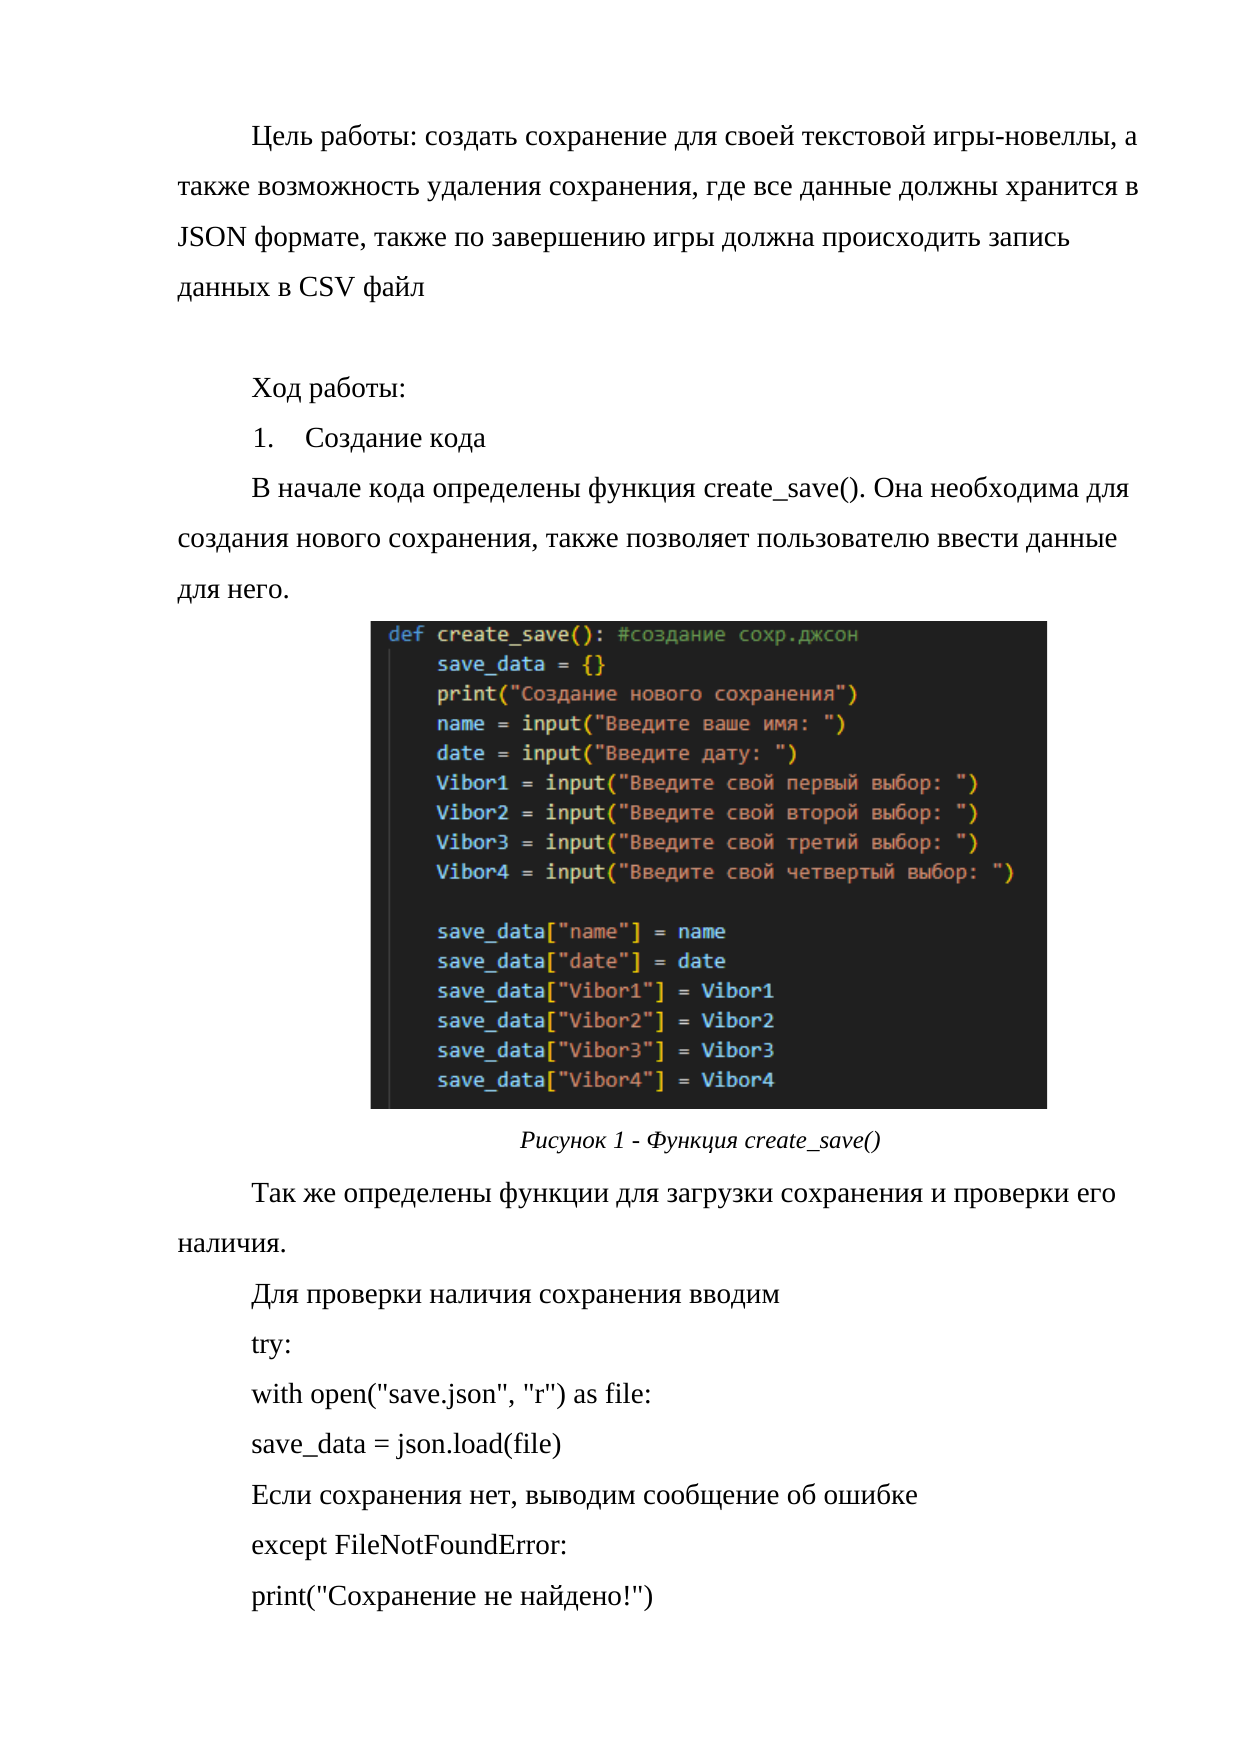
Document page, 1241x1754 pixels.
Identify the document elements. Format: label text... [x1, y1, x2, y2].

text Так же определены функции для загрузки сохранения и проверки его наличия. [177, 1175, 1152, 1259]
text save_data = json.load(file) [177, 1427, 1152, 1460]
text Ход работы: [177, 370, 1152, 403]
text Если сохранения нет, выводим сообщение об ошибке [177, 1477, 1152, 1511]
text try: [177, 1326, 1152, 1359]
text Рисунок 1 - Функция create_save() [177, 1126, 1152, 1154]
text with open("save.json", "r") as file: [177, 1376, 1152, 1410]
picture [370, 621, 1048, 1109]
text Для проверки наличия сохранения вводим [177, 1276, 1152, 1309]
text print("Сохранение не найдено!") [177, 1578, 1152, 1611]
text except FileNotFoundError: [177, 1527, 1152, 1561]
text Цель работы: создать сохранение для своей текстовой игры-новеллы, а также возможность удаления сохранения, где все данные должны хранится в JSON формате, также по завершению игры должна происходить запись данных в CSV файл [177, 118, 1152, 303]
text В начале кода определены функция create_save(). Она необходима для создания нового сохранения, также позволяет пользователю ввести данные для него. [177, 470, 1152, 604]
list Создание кода [252, 420, 1152, 453]
